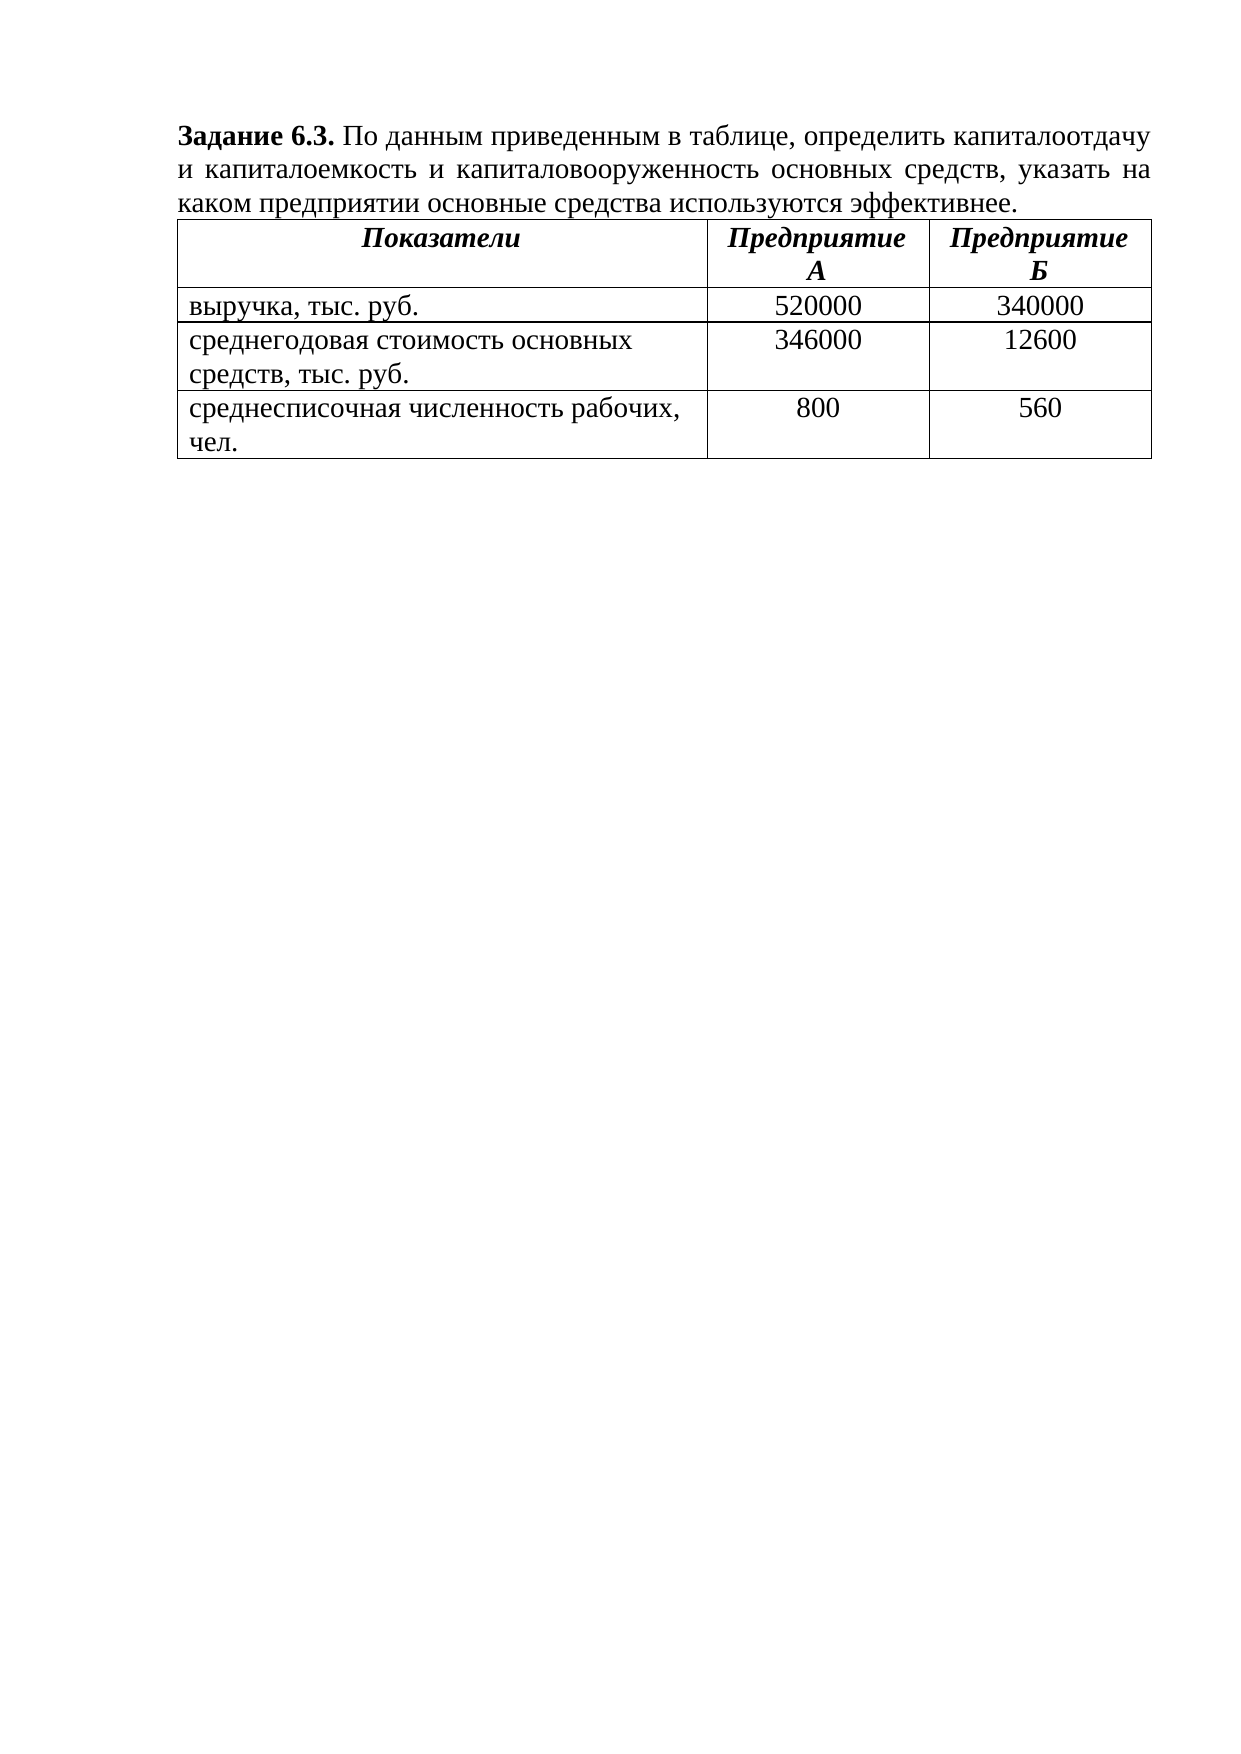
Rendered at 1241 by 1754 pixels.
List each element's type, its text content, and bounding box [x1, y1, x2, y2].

text Задание 6.3. По данным приведенным в таблице, определить капиталоотдачу и капиталоемкость и капиталовооруженность основных средств, указать на каком предприятии основные средства используются эффективнее. [177, 118, 1152, 219]
table_cell 560 [930, 391, 1151, 458]
table_cell среднесписочная численность рабочих, чел. [178, 391, 707, 458]
table_header Предприятие А [708, 220, 929, 287]
table_cell среднегодовая стоимость основных средств, тыс. руб. [178, 323, 707, 389]
table_cell 340000 [930, 288, 1151, 321]
table_cell 346000 [708, 323, 929, 389]
table_header Предприятие Б [930, 220, 1151, 287]
table_cell 12600 [930, 323, 1151, 389]
table_cell 520000 [708, 288, 929, 321]
table_cell 800 [708, 391, 929, 458]
table_cell выручка, тыс. руб. [178, 288, 707, 321]
table_header Показатели [178, 220, 707, 287]
